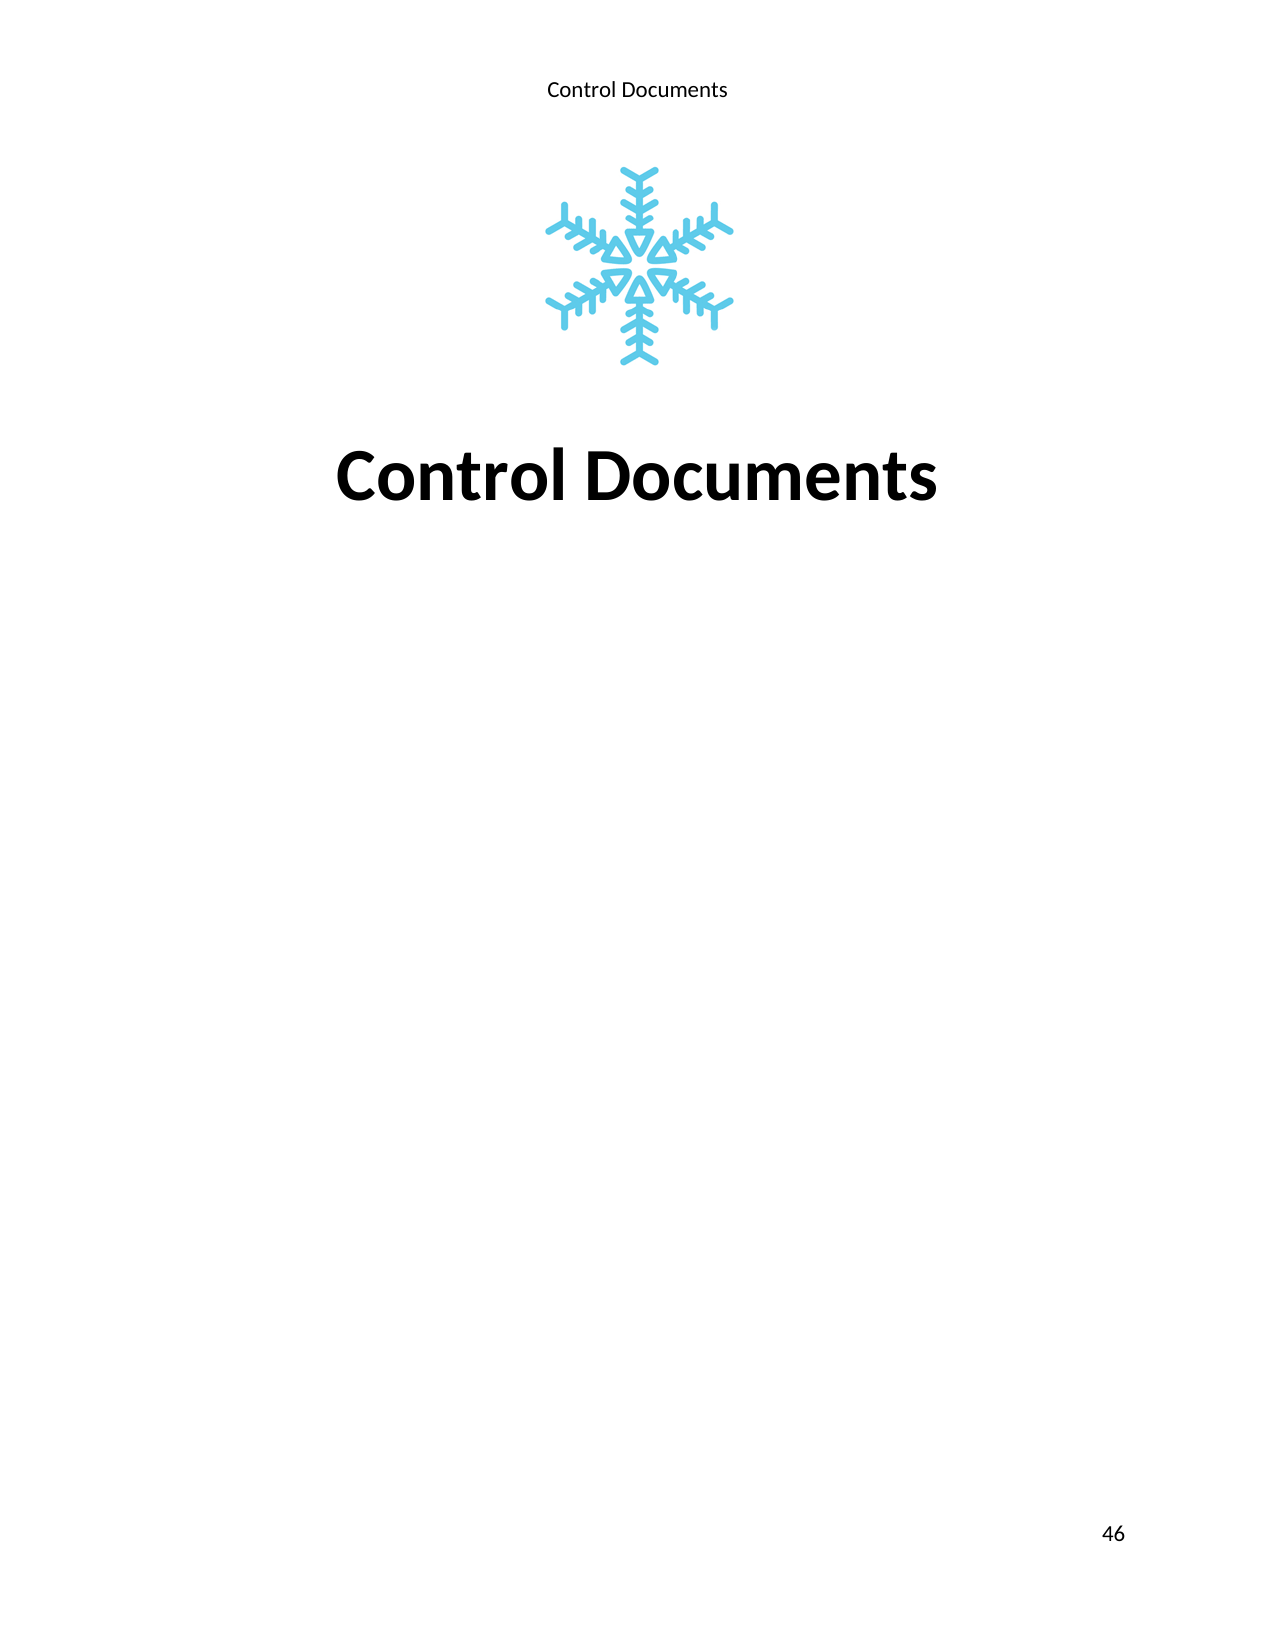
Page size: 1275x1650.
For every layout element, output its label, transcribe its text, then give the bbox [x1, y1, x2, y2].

text Control Documents [150, 427, 1125, 519]
picture [369, 131, 907, 399]
